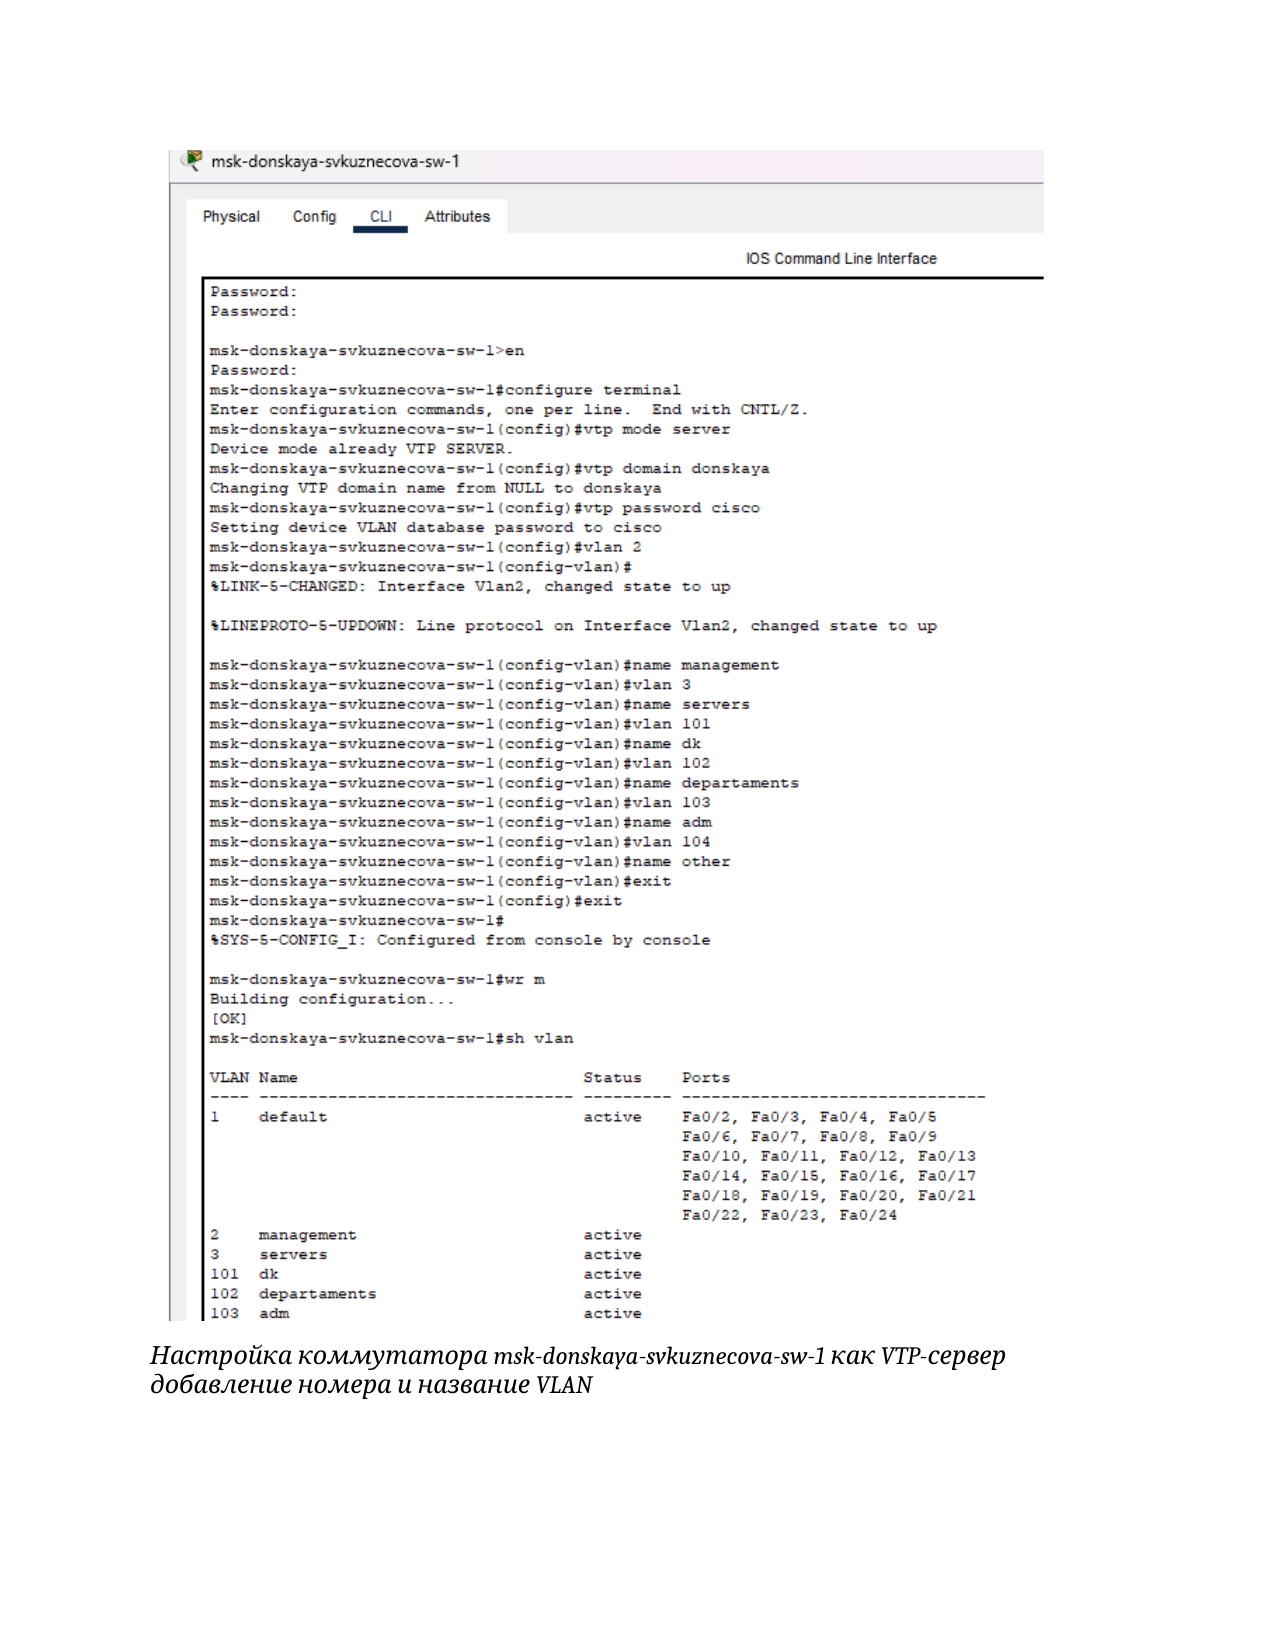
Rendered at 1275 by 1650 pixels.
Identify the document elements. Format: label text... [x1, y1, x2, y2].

text Настройка коммутатора msk-donskaya-svkuznecova-sw-1 как VTP-сервер добавление номера и название VLAN [150, 1342, 1125, 1399]
picture [168, 150, 1044, 1321]
